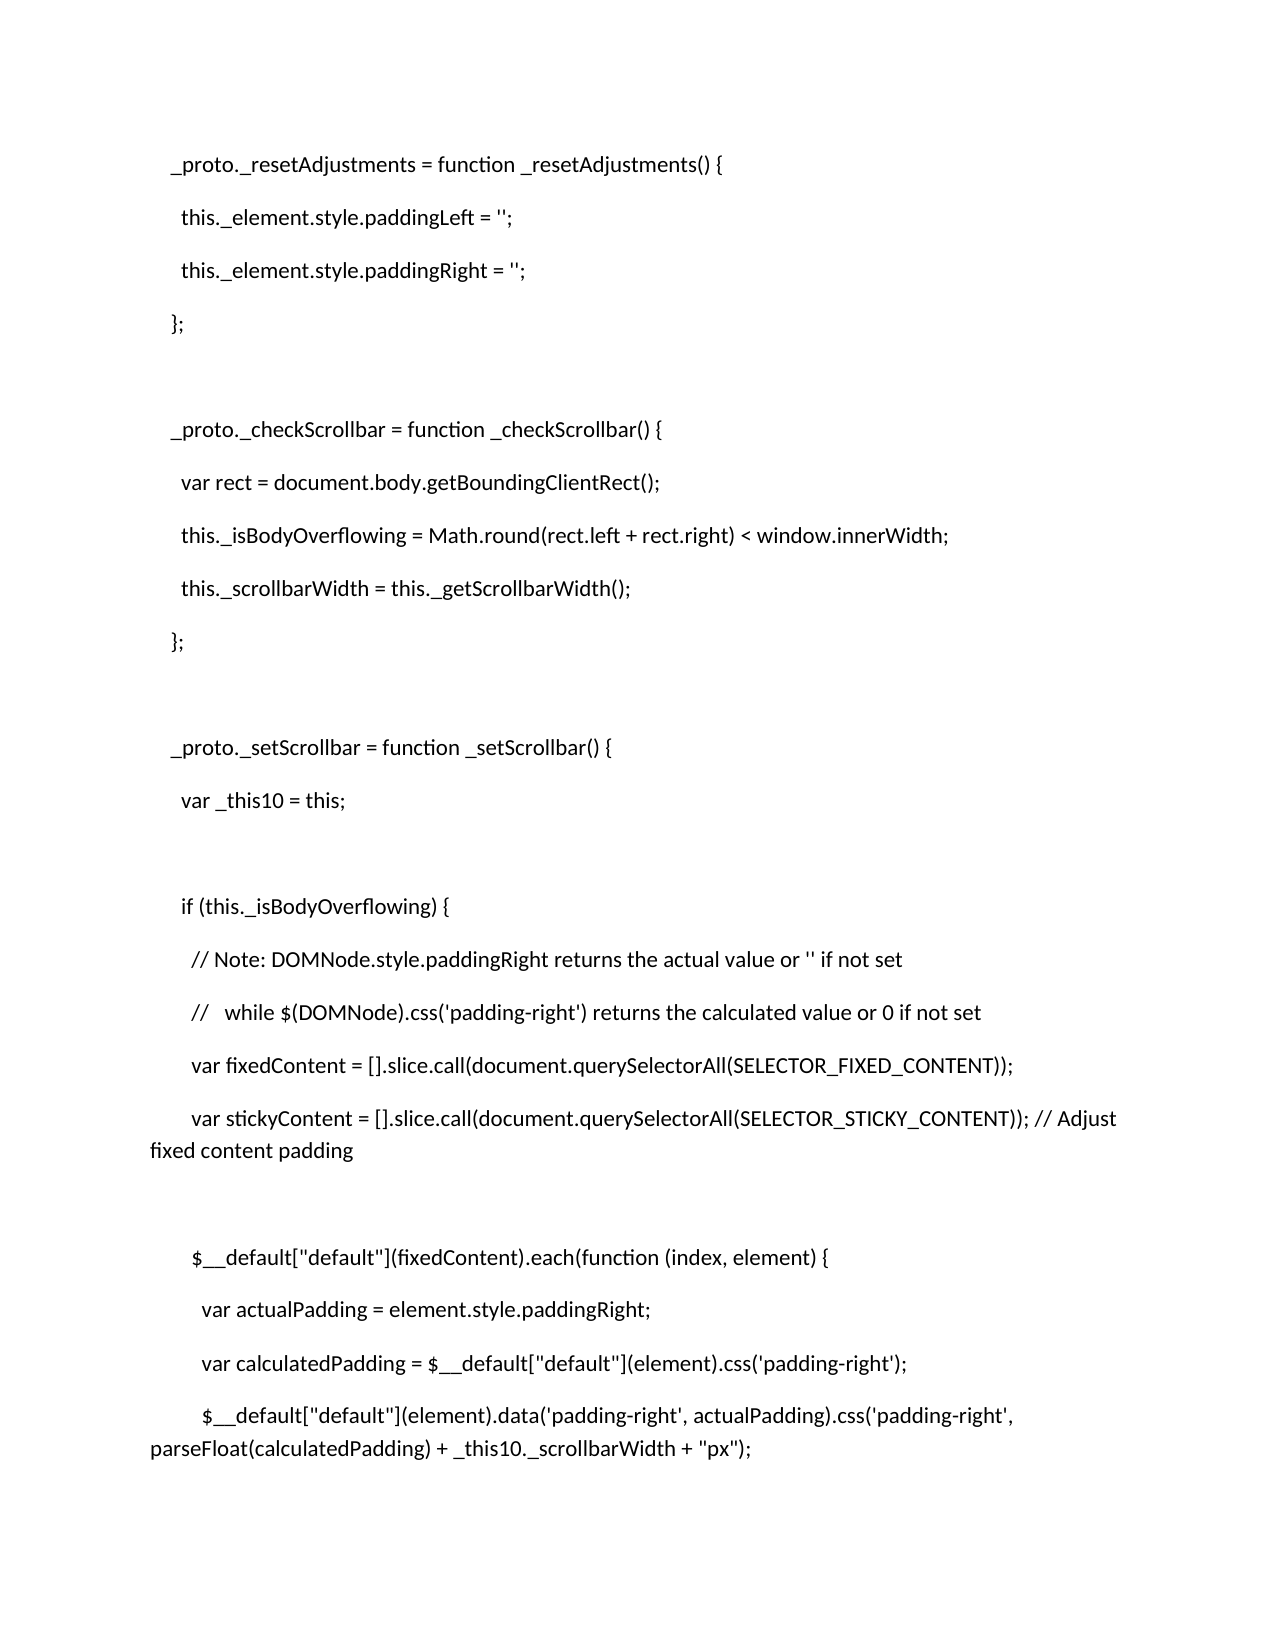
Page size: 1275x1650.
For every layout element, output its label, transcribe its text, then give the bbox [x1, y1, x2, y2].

text this._scrollbarWidth = this._getScrollbarWidth(); [150, 574, 1125, 602]
text var stickyContent = [].slice.call(document.querySelectorAll(SELECTOR_STICKY_CONTENT)); // Adjust fixed content padding [150, 1104, 1125, 1164]
text var actualPadding = element.style.paddingRight; [150, 1296, 1125, 1324]
text this._element.style.paddingRight = ''; [150, 256, 1125, 284]
text }; [150, 309, 1125, 337]
text }; [150, 627, 1125, 655]
text var calculatedPadding = $__default["default"](element).css('padding-right'); [150, 1349, 1125, 1377]
text _proto._checkScrollbar = function _checkScrollbar() { [150, 415, 1125, 443]
text // while $(DOMNode).css('padding-right') returns the calculated value or 0 if not set [150, 998, 1125, 1026]
text _proto._resetAdjustments = function _resetAdjustments() { [150, 150, 1125, 178]
text this._element.style.paddingLeft = ''; [150, 203, 1125, 231]
text var _this10 = this; [150, 786, 1125, 814]
text this._isBodyOverflowing = Math.round(rect.left + rect.right) < window.innerWidth; [150, 521, 1125, 549]
text _proto._setScrollbar = function _setScrollbar() { [150, 733, 1125, 761]
text var rect = document.body.getBoundingClientRect(); [150, 468, 1125, 496]
text $__default["default"](element).data('padding-right', actualPadding).css('padding-right', parseFloat(calculatedPadding) + _this10._scrollbarWidth + "px"); [150, 1402, 1125, 1462]
text if (this._isBodyOverflowing) { [150, 892, 1125, 920]
text $__default["default"](fixedContent).each(function (index, element) { [150, 1243, 1125, 1271]
text var fixedContent = [].slice.call(document.querySelectorAll(SELECTOR_FIXED_CONTENT)); [150, 1051, 1125, 1079]
text // Note: DOMNode.style.paddingRight returns the actual value or '' if not set [150, 945, 1125, 973]
